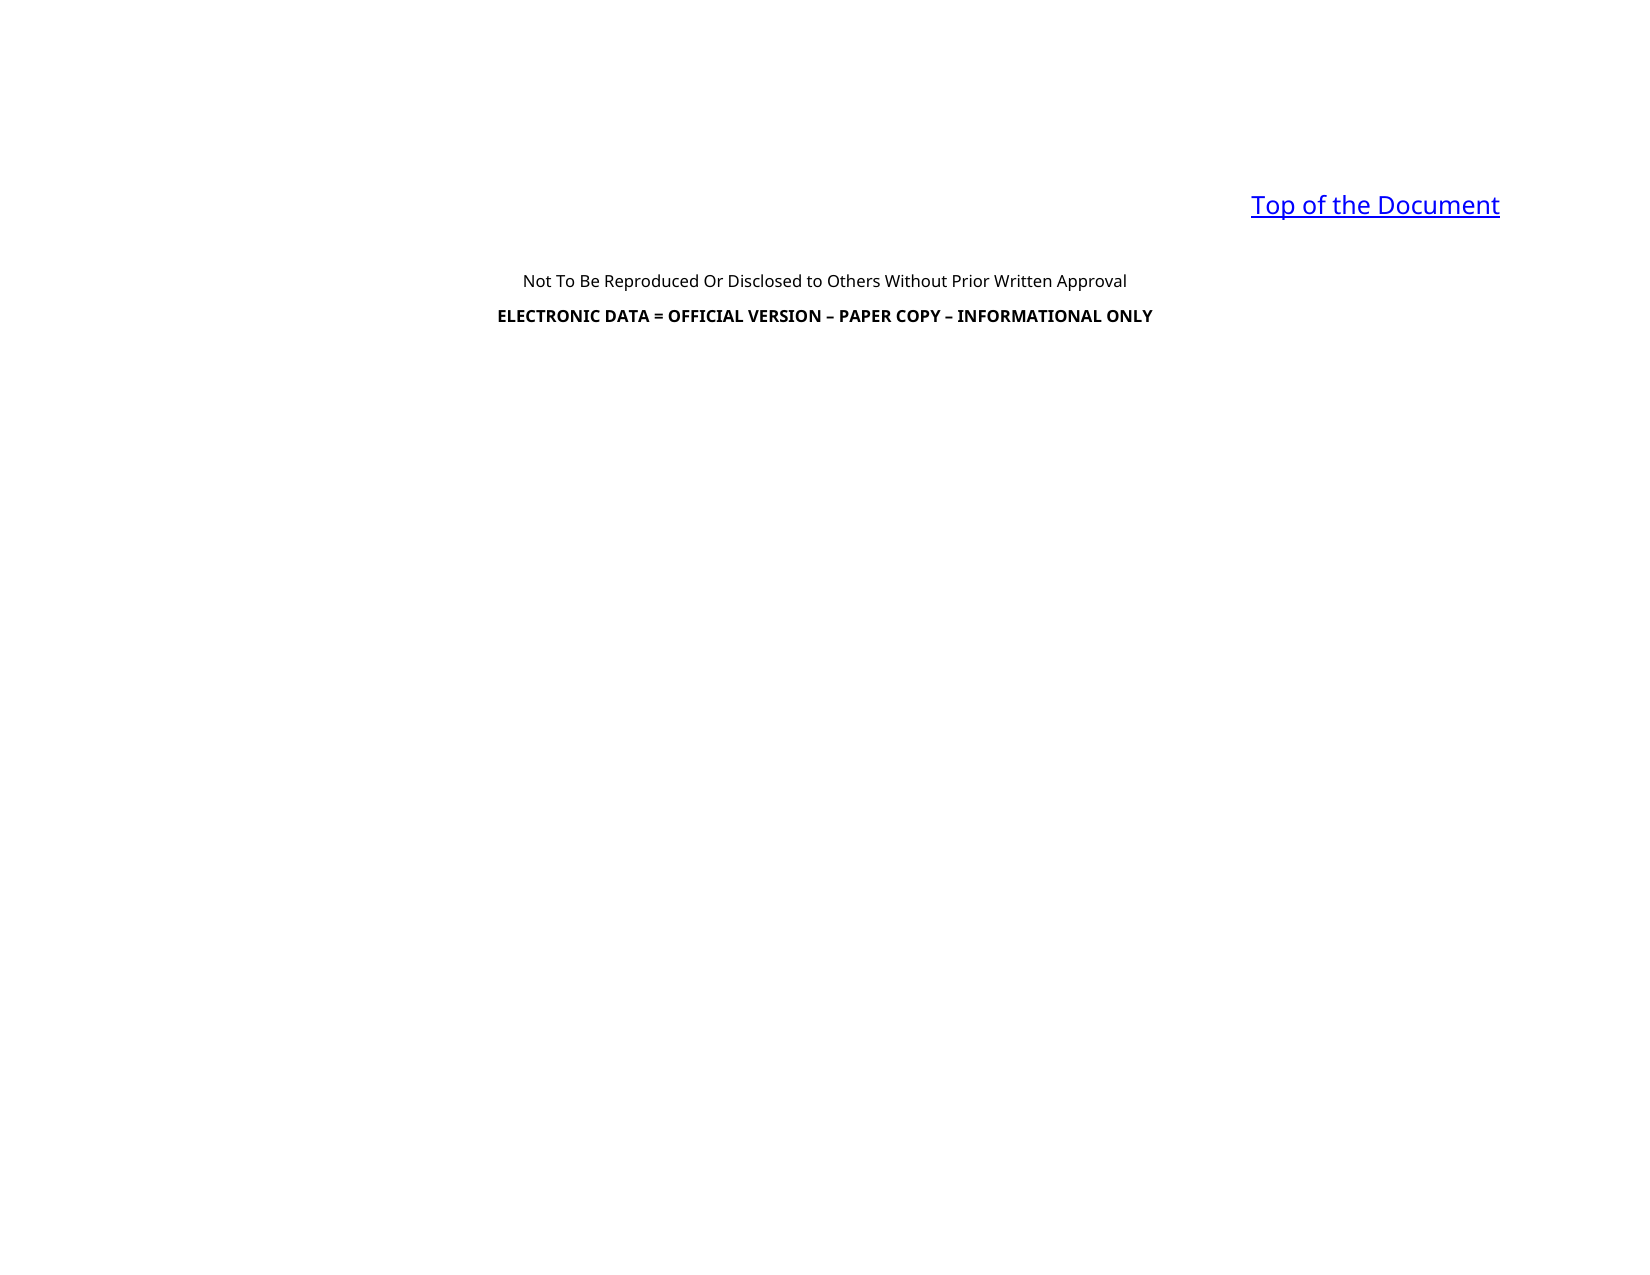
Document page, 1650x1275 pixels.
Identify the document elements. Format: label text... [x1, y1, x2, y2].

text Not To Be Reproduced Or Disclosed to Others Without Prior Written Approval [150, 269, 1500, 292]
text Top of the Document [150, 187, 1500, 222]
text ELECTRONIC DATA = OFFICIAL VERSION – PAPER COPY – INFORMATIONAL ONLY [150, 304, 1500, 327]
